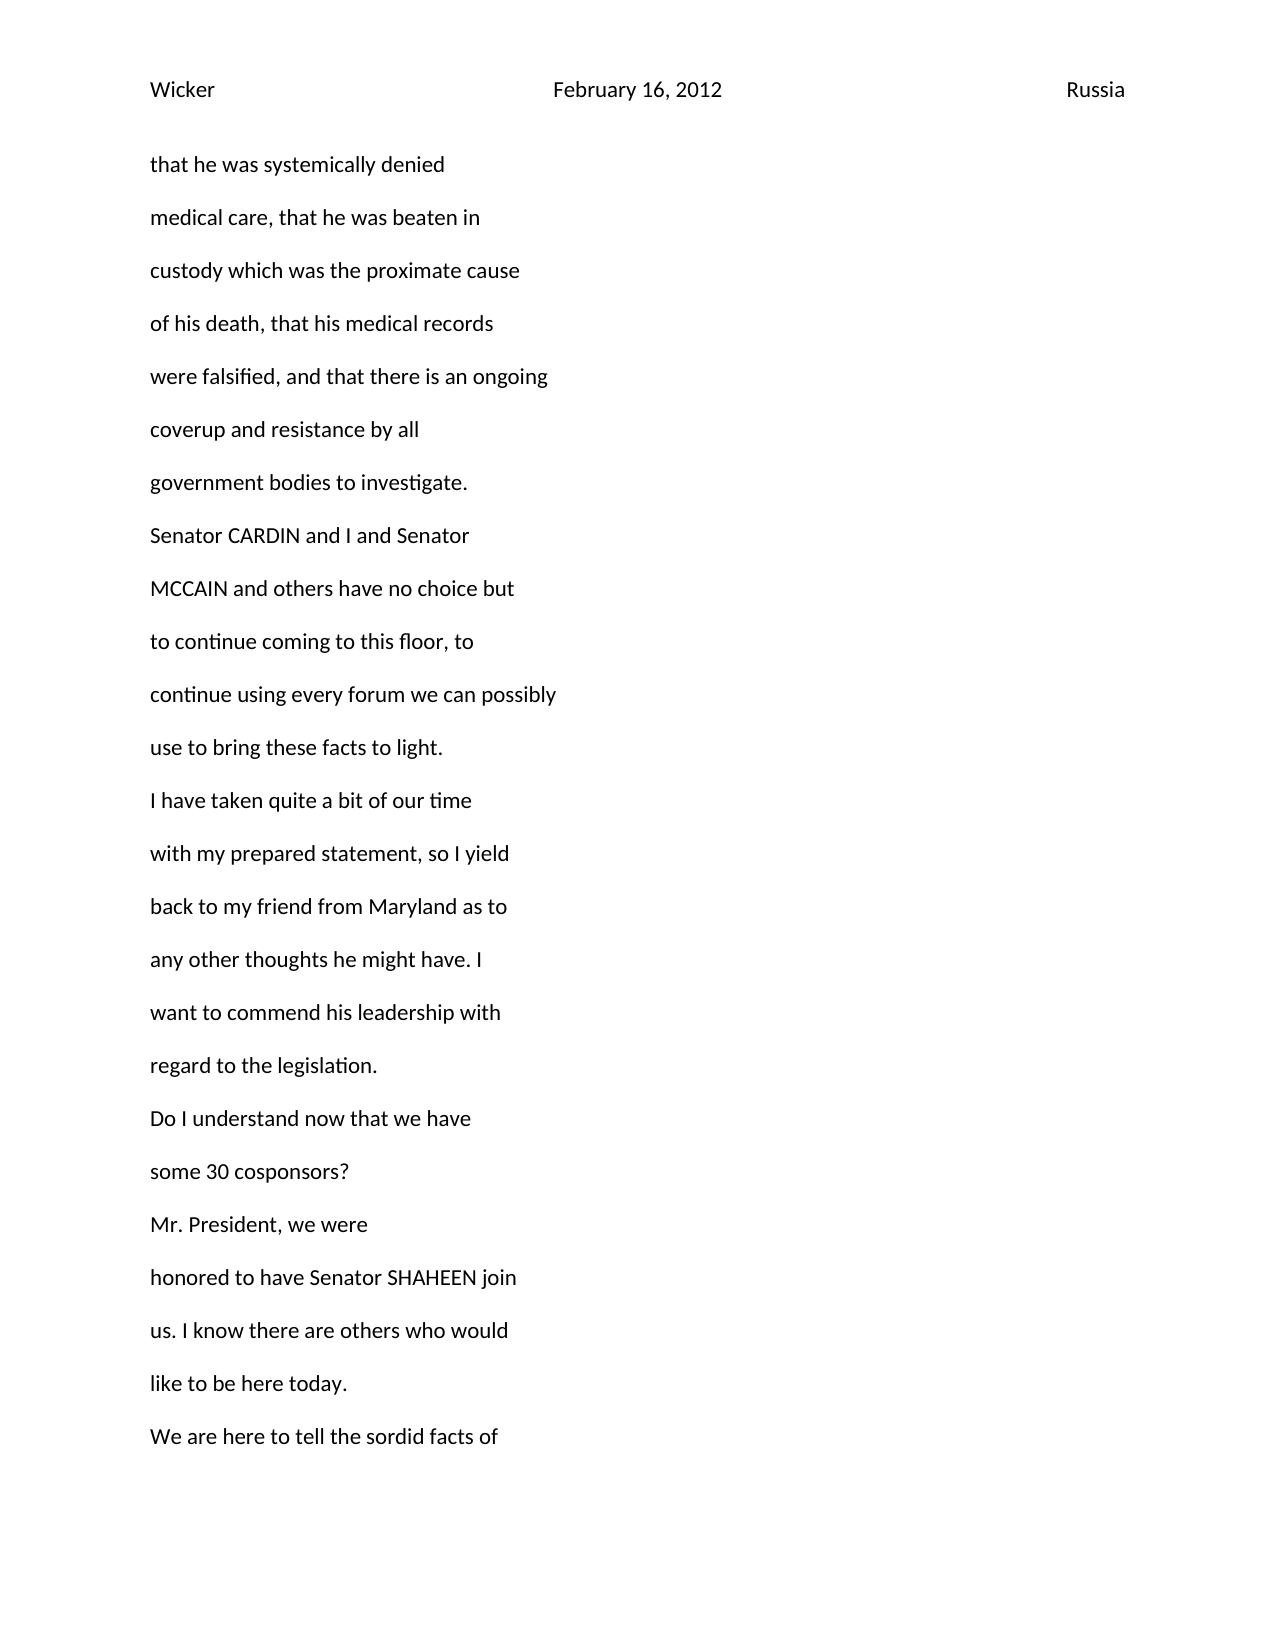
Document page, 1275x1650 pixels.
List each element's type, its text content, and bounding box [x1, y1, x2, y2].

text We are here to tell the sordid facts of [150, 1422, 1125, 1451]
text regard to the legislation. [150, 1051, 1125, 1079]
text honored to have Senator SHAHEEN join [150, 1263, 1125, 1291]
text were falsified, and that there is an ongoing [150, 362, 1125, 390]
text MCCAIN and others have no choice but [150, 574, 1125, 602]
text with my prepared statement, so I yield [150, 839, 1125, 867]
text some 30 cosponsors? [150, 1157, 1125, 1185]
text of his death, that his medical records [150, 309, 1125, 337]
text custody which was the proximate cause [150, 256, 1125, 284]
text that he was systemically denied [150, 150, 1125, 178]
text continue using every forum we can possibly [150, 680, 1125, 708]
text any other thoughts he might have. I [150, 945, 1125, 973]
text Senator CARDIN and I and Senator [150, 521, 1125, 549]
text government bodies to investigate. [150, 468, 1125, 496]
text want to commend his leadership with [150, 998, 1125, 1026]
text coverup and resistance by all [150, 415, 1125, 443]
text use to bring these facts to light. [150, 733, 1125, 761]
text us. I know there are others who would [150, 1316, 1125, 1344]
text back to my friend from Maryland as to [150, 892, 1125, 920]
text medical care, that he was beaten in [150, 203, 1125, 231]
text Mr. President, we were [150, 1210, 1125, 1238]
text Do I understand now that we have [150, 1104, 1125, 1132]
text to continue coming to this floor, to [150, 627, 1125, 655]
text I have taken quite a bit of our time [150, 786, 1125, 814]
text like to be here today. [150, 1369, 1125, 1397]
